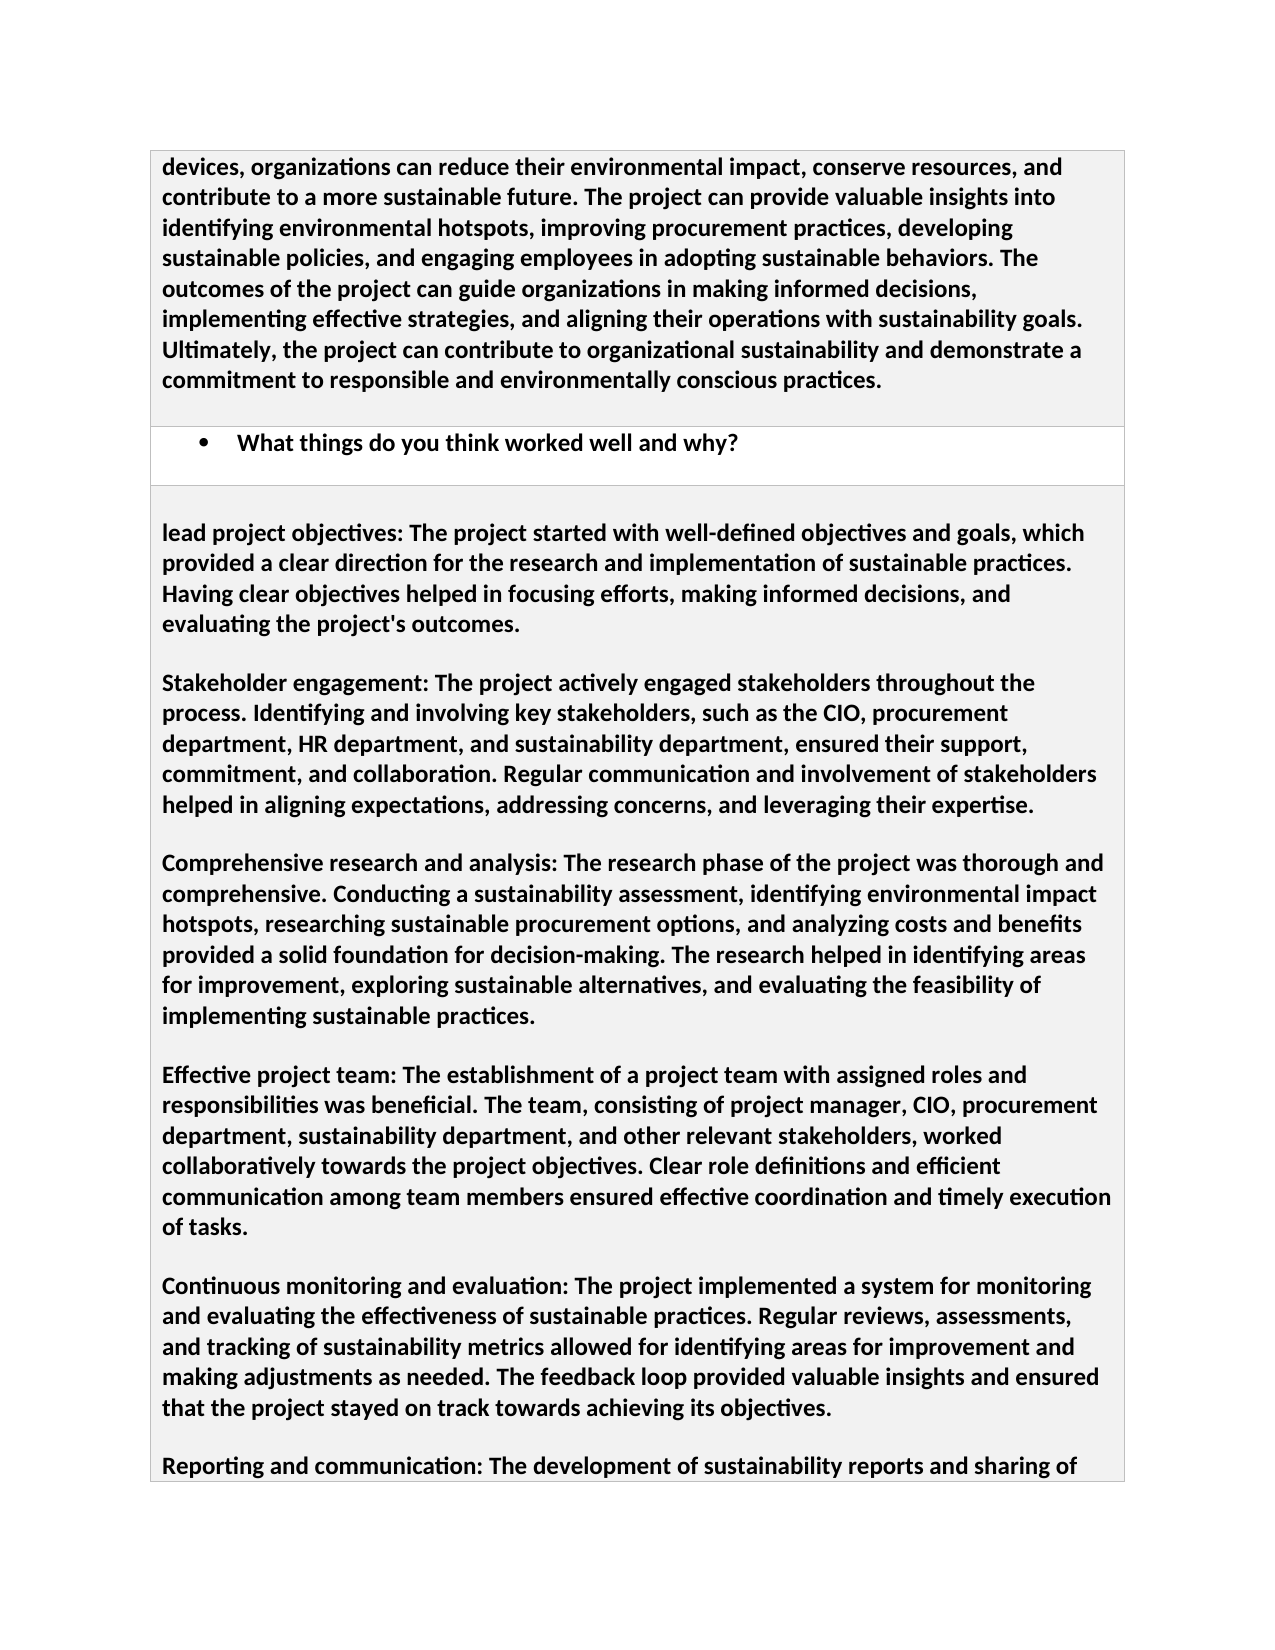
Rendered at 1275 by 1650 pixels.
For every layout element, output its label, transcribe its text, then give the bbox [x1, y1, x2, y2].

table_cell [151, 486, 1124, 1481]
table_cell What things do you think worked well and why? [151, 427, 1124, 485]
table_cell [151, 151, 1124, 426]
